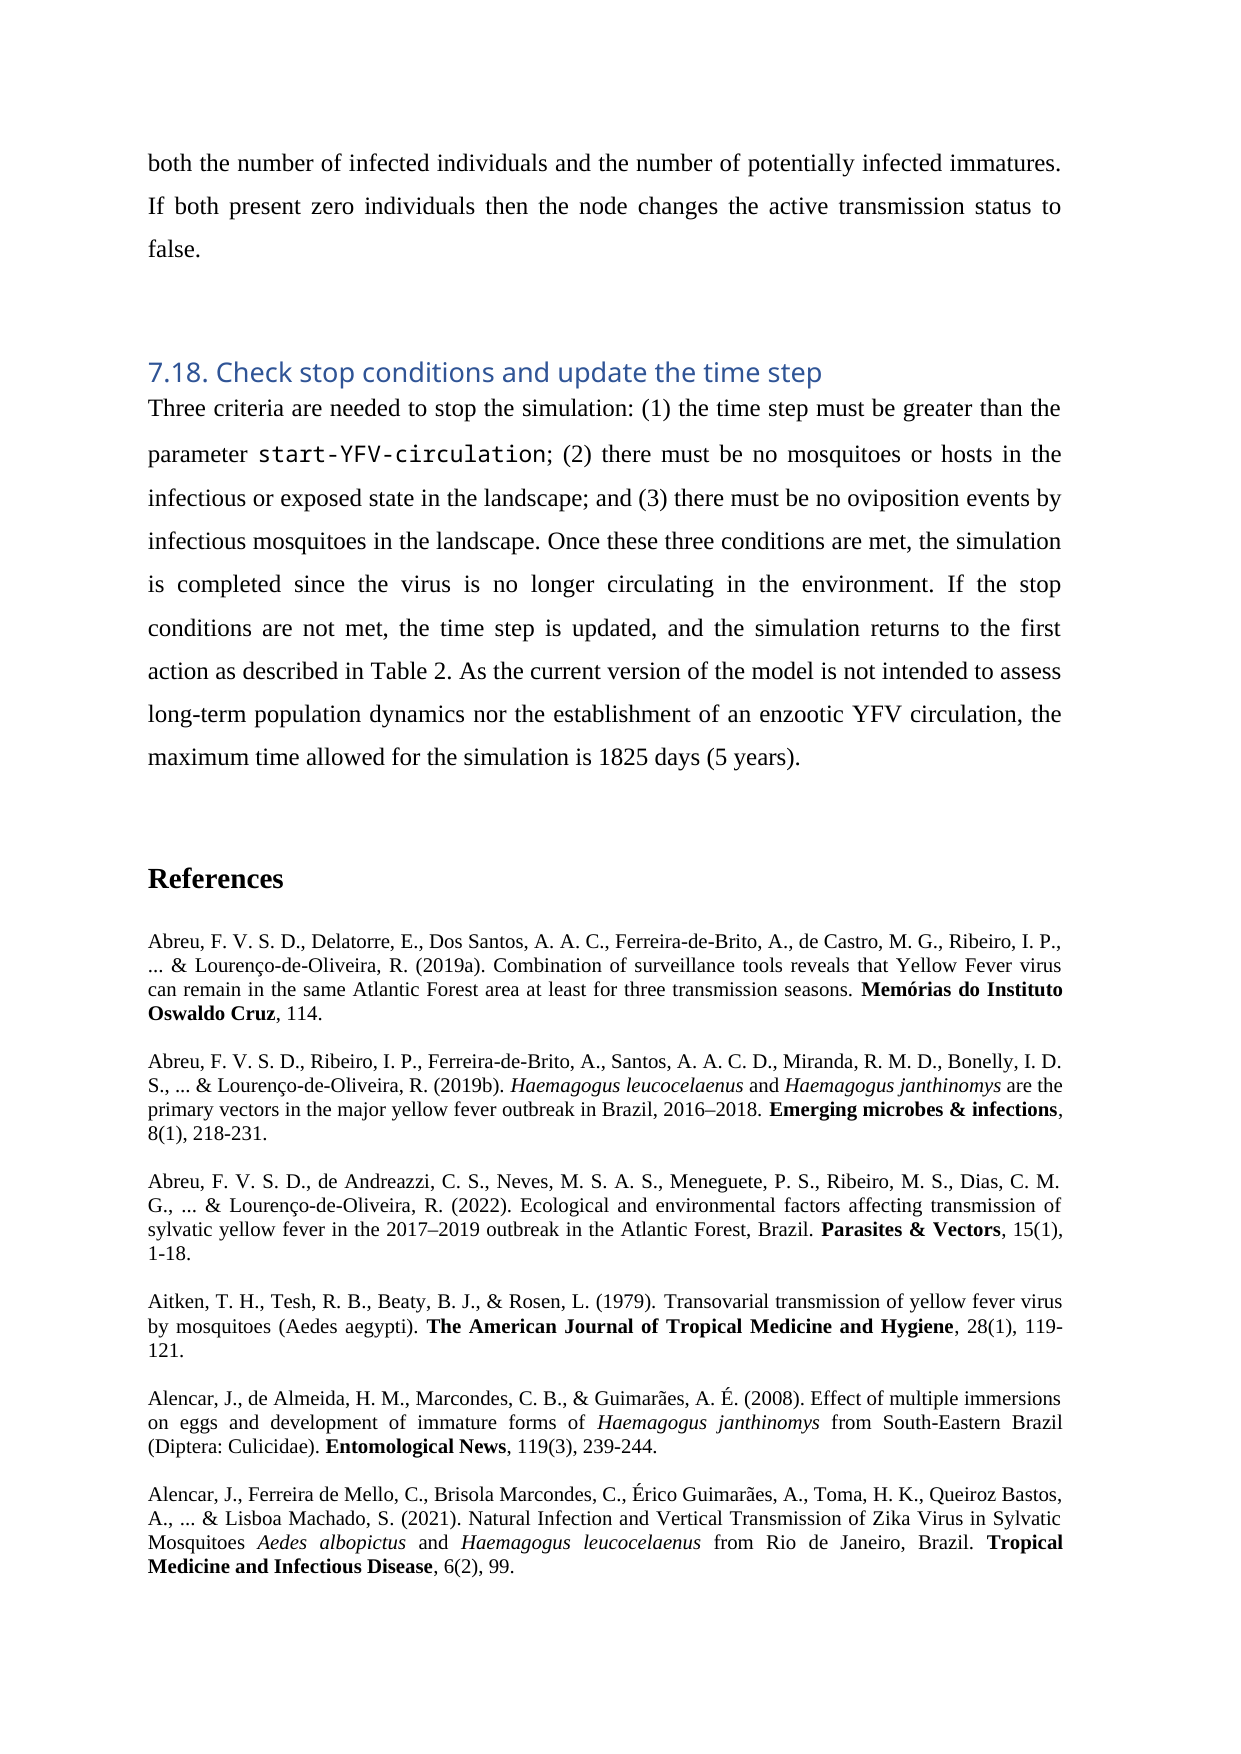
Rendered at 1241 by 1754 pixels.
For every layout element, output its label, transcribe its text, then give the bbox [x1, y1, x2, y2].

text Abreu, F. V. S. D., de Andreazzi, C. S., Neves, M. S. A. S., Meneguete, P. S., Ribeiro, M. S., Dias, C. M. G., ... & Lourenço-de-Oliveira, R. (2022). Ecological and environmental factors affecting transmission of sylvatic yellow fever in the 2017–2019 outbreak in the Atlantic Forest, Brazil. Parasites & Vectors, 15(1), 1-18. [148, 1169, 1063, 1265]
text Alencar, J., de Almeida, H. M., Marcondes, C. B., & Guimarães, A. É. (2008). Effect of multiple immersions on eggs and development of immature forms of Haemagogus janthinomys from South-Eastern Brazil (Diptera: Culicidae). Entomological News, 119(3), 239-244. [148, 1386, 1063, 1458]
text Abreu, F. V. S. D., Ribeiro, I. P., Ferreira-de-Brito, A., Santos, A. A. C. D., Miranda, R. M. D., Bonelly, I. D. S., ... & Lourenço-de-Oliveira, R. (2019b). Haemagogus leucocelaenus and Haemagogus janthinomys are the primary vectors in the major yellow fever outbreak in Brazil, 2016–2018. Emerging microbes & infections, 8(1), 218-231. [148, 1049, 1063, 1145]
text Aitken, T. H., Tesh, R. B., Beaty, B. J., & Rosen, L. (1979). Transovarial transmission of yellow fever virus by mosquitoes (Aedes aegypti). The American Journal of Tropical Medicine and Hygiene, 28(1), 119-121. [148, 1289, 1063, 1362]
subtitle 7.18. Check stop conditions and update the time step [148, 353, 1063, 390]
text Alencar, J., Ferreira de Mello, C., Brisola Marcondes, C., Érico Guimarães, A., Toma, H. K., Queiroz Bastos, A., ... & Lisboa Machado, S. (2021). Natural Infection and Vertical Transmission of Zika Virus in Sylvatic Mosquitoes Aedes albopictus and Haemagogus leucocelaenus from Rio de Janeiro, Brazil. Tropical Medicine and Infectious Disease, 6(2), 99. [148, 1482, 1063, 1578]
text Three criteria are needed to stop the simulation: (1) the time step must be greater than the parameter start-YFV-circulation; (2) there must be no mosquitoes or hosts in the infectious or exposed state in the landscape; and (3) there must be no oviposition events by infectious mosquitoes in the landscape. Once these three conditions are met, the simulation is completed since the virus is no longer circulating in the environment. If the stop conditions are not met, the time step is updated, and the simulation returns to the first action as described in Table 2. As the current version of the model is not intended to assess long-term population dynamics nor the establishment of an enzootic YFV circulation, the maximum time allowed for the simulation is 1825 days (5 years). [148, 393, 1063, 771]
text References [148, 862, 1063, 895]
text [148, 148, 1063, 263]
text Abreu, F. V. S. D., Delatorre, E., Dos Santos, A. A. C., Ferreira-de-Brito, A., de Castro, M. G., Ribeiro, I. P., ... & Lourenço-de-Oliveira, R. (2019a). Combination of surveillance tools reveals that Yellow Fever virus can remain in the same Atlantic Forest area at least for three transmission seasons. Memórias do Instituto Oswaldo Cruz, 114. [148, 928, 1063, 1025]
